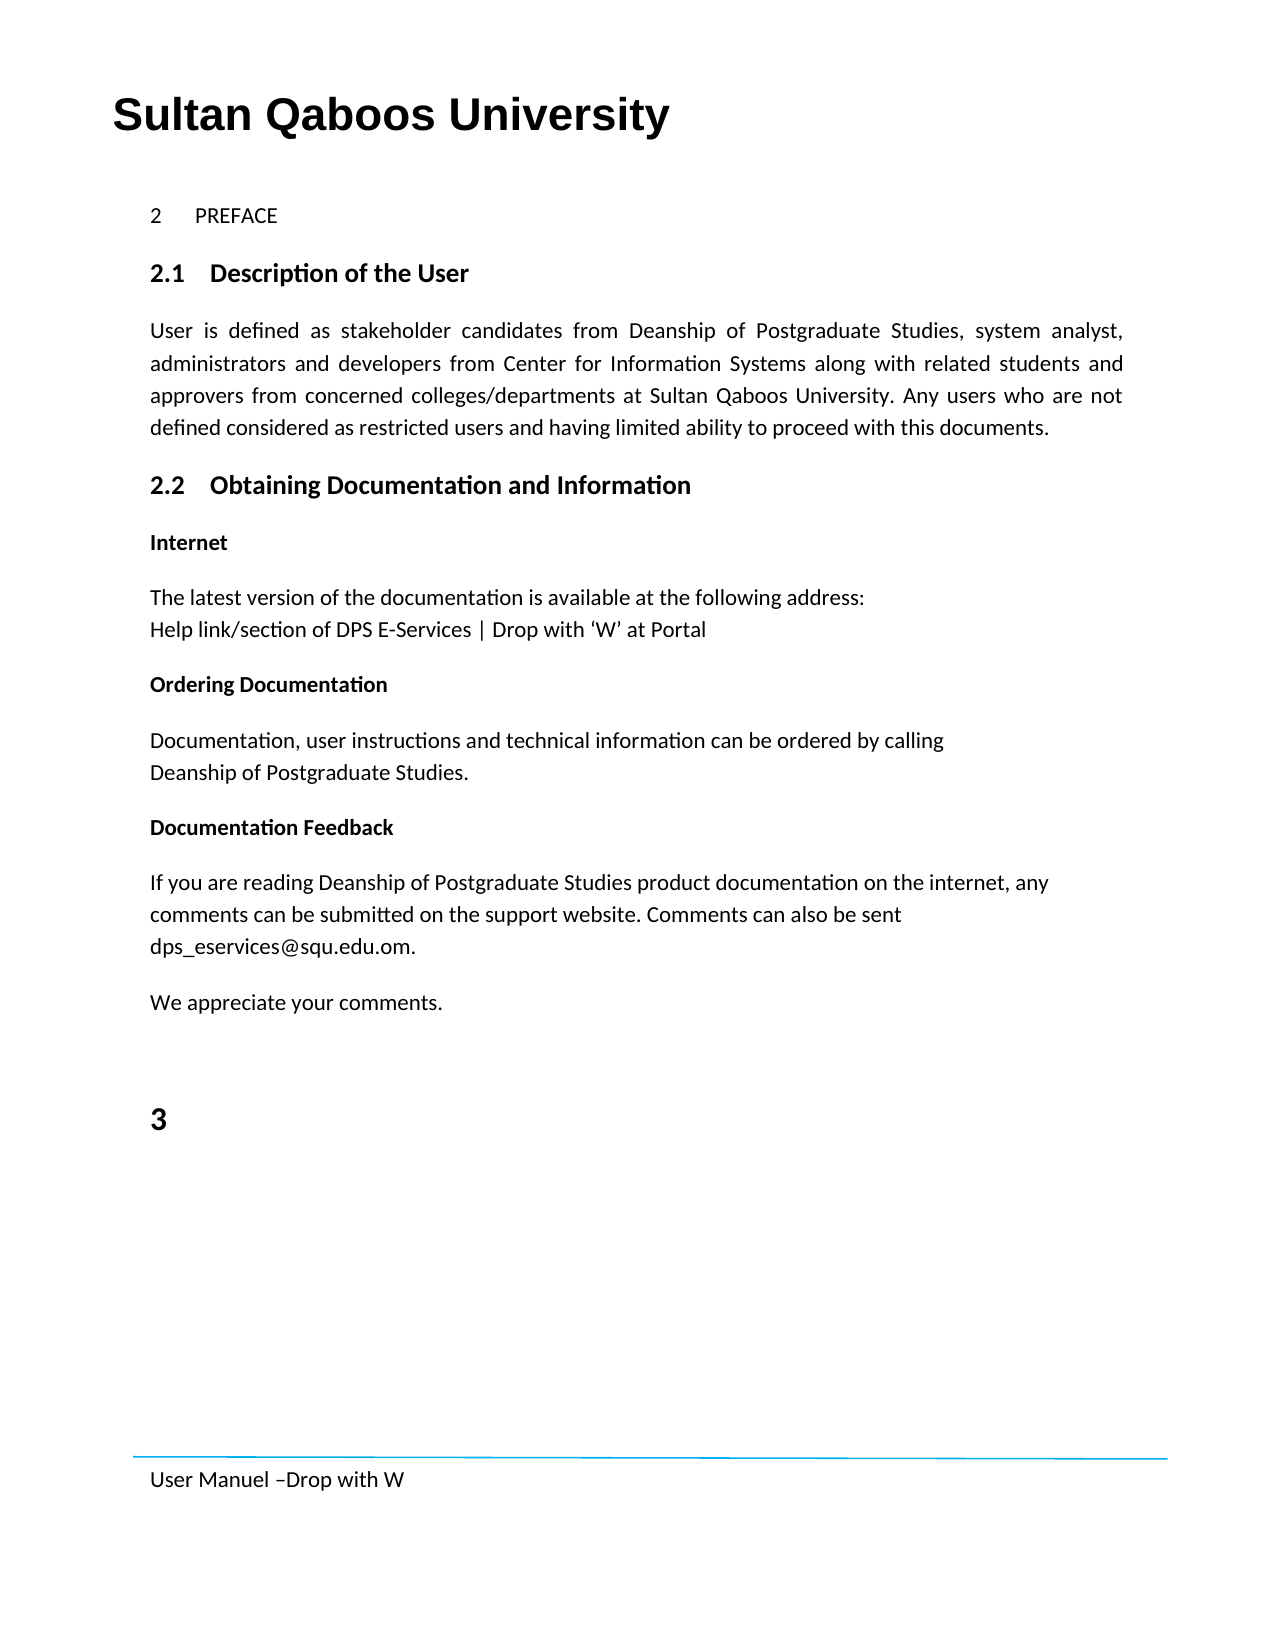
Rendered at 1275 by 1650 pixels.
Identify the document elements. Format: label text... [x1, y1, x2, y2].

text Documentation Feedback [150, 813, 1125, 841]
text If you are reading Deanship of Postgraduate Studies product documentation on the internet, any comments can be submitted on the support website. Comments can also be sent dps_eservices@squ.edu.om. [150, 868, 1125, 961]
text Documentation, user instructions and technical information can be ordered by calling Deanship of Postgraduate Studies. [150, 726, 1125, 786]
text User is defined as stakeholder candidates from Deanship of Postgraduate Studies, system analyst, administrators and developers from Center for Information Systems along with related students and approvers from concerned colleges/departments at Sultan Qaboos University. Any users who are not defined considered as restricted users and having limited ability to proceed with this documents. [150, 316, 1125, 441]
text Internet [150, 528, 1125, 556]
text We appreciate your comments. [150, 988, 1125, 1016]
text The latest version of the documentation is available at the following address: Help link/section of DPS E-Services | Drop with ‘W’ at Portal [150, 583, 1125, 643]
subtitle Description of the product [150, 1098, 1125, 1138]
subtitle PREFACE [150, 201, 1125, 229]
text Ordering Documentation [150, 671, 1125, 699]
subtitle Description of the User [150, 256, 1125, 289]
subtitle Obtaining Documentation and Information [150, 468, 1125, 501]
